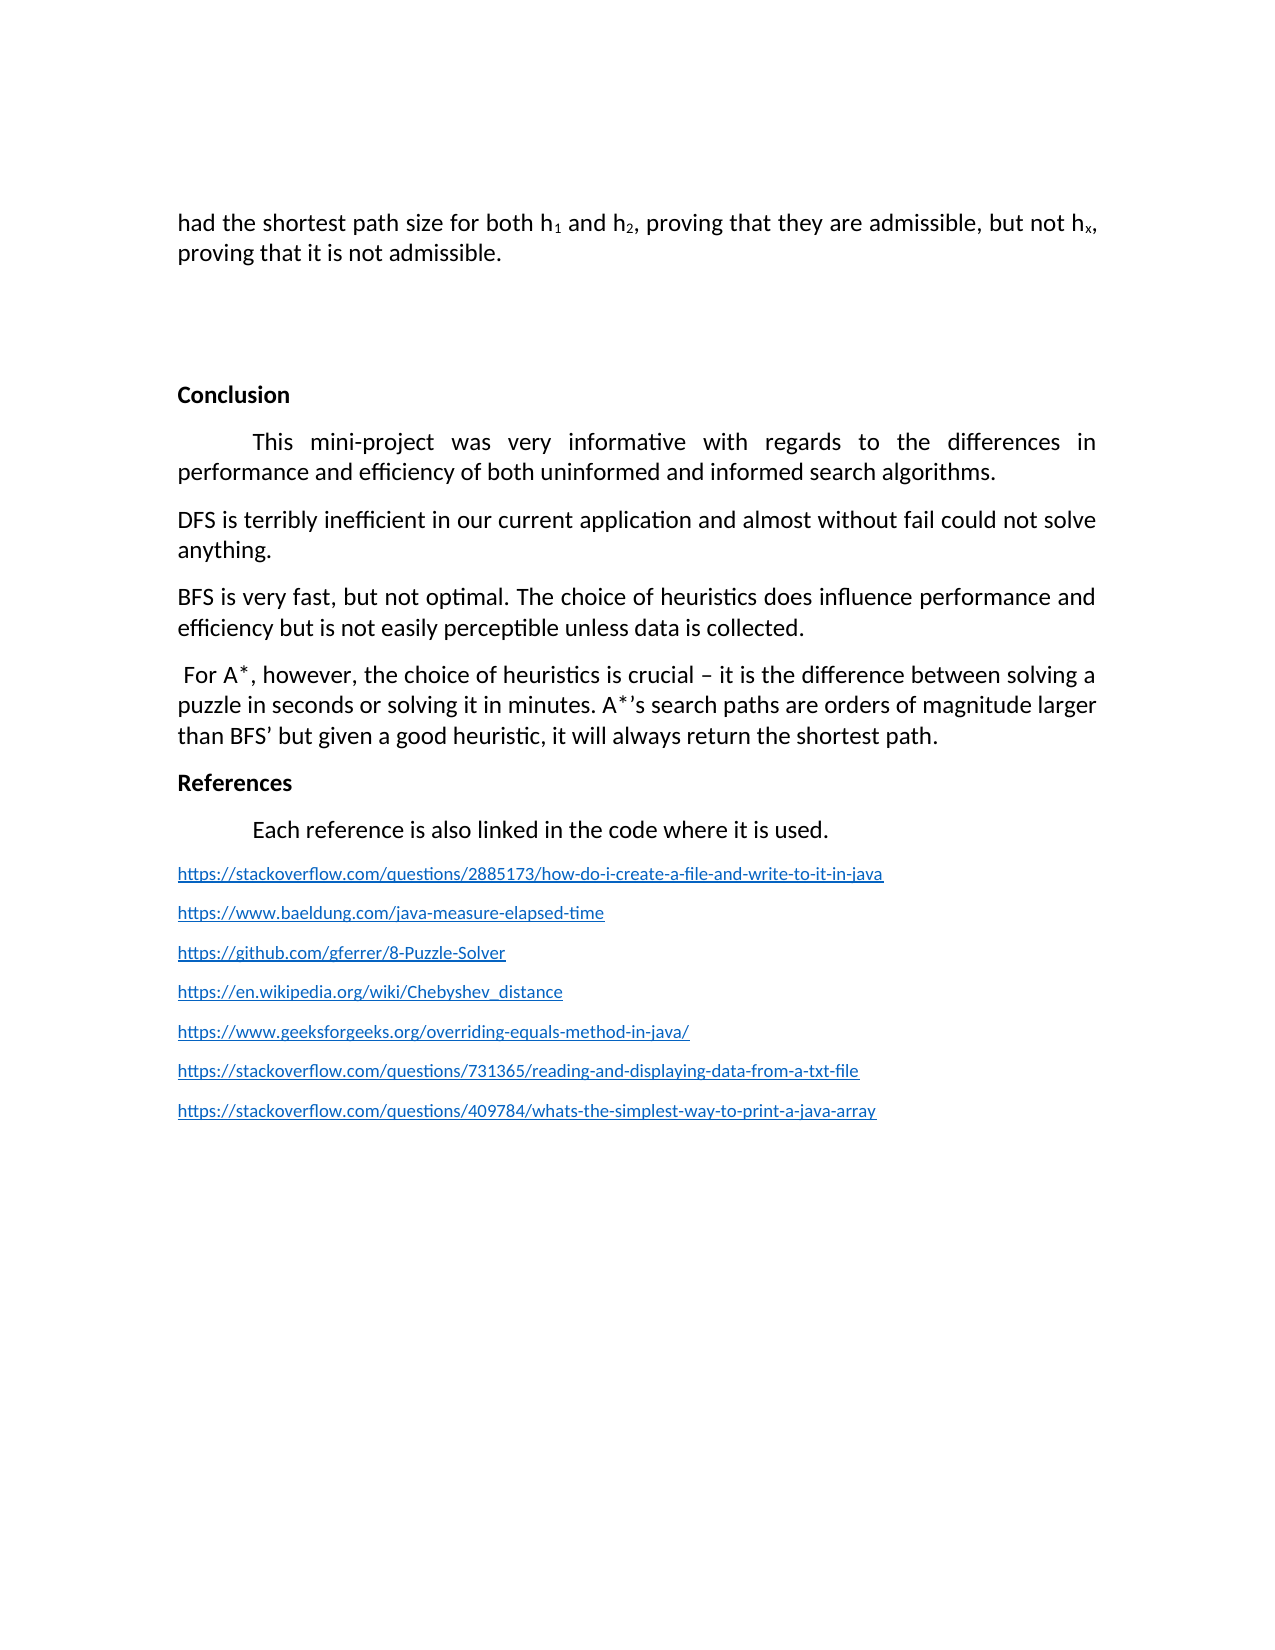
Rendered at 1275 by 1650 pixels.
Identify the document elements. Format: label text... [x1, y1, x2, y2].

text https://stackoverflow.com/questions/2885173/how-do-i-create-a-file-and-write-to-it-in-java [177, 862, 1098, 885]
text Each reference is also linked in the code where it is used. [177, 814, 1098, 845]
text For A*, however, the choice of heuristics is crucial – it is the difference between solving a puzzle in seconds or solving it in minutes. A*’s search paths are orders of magnitude larger than BFS’ but given a good heuristic, it will always return the shortest path. [177, 659, 1098, 751]
text References [177, 767, 1098, 798]
text https://github.com/gferrer/8-Puzzle-Solver [177, 941, 1098, 964]
text This mini-project was very informative with regards to the differences in performance and efficiency of both uninformed and informed search algorithms. [177, 426, 1098, 487]
text BFS is very fast, but not optimal. The choice of heuristics does influence performance and efficiency but is not easily perceptible unless data is collected. [177, 581, 1098, 642]
text https://stackoverflow.com/questions/731365/reading-and-displaying-data-from-a-txt-file [177, 1060, 1098, 1083]
text Conclusion [177, 379, 1098, 409]
text https://stackoverflow.com/questions/409784/whats-the-simplest-way-to-print-a-java-array [177, 1099, 1098, 1122]
text https://www.geeksforgeeks.org/overriding-equals-method-in-java/ [177, 1020, 1098, 1043]
text https://en.wikipedia.org/wiki/Chebyshev_distance [177, 981, 1098, 1003]
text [177, 207, 1098, 268]
text https://www.baeldung.com/java-measure-elapsed-time [177, 901, 1098, 924]
text DFS is terribly inefficient in our current application and almost without fail could not solve anything. [177, 504, 1098, 565]
